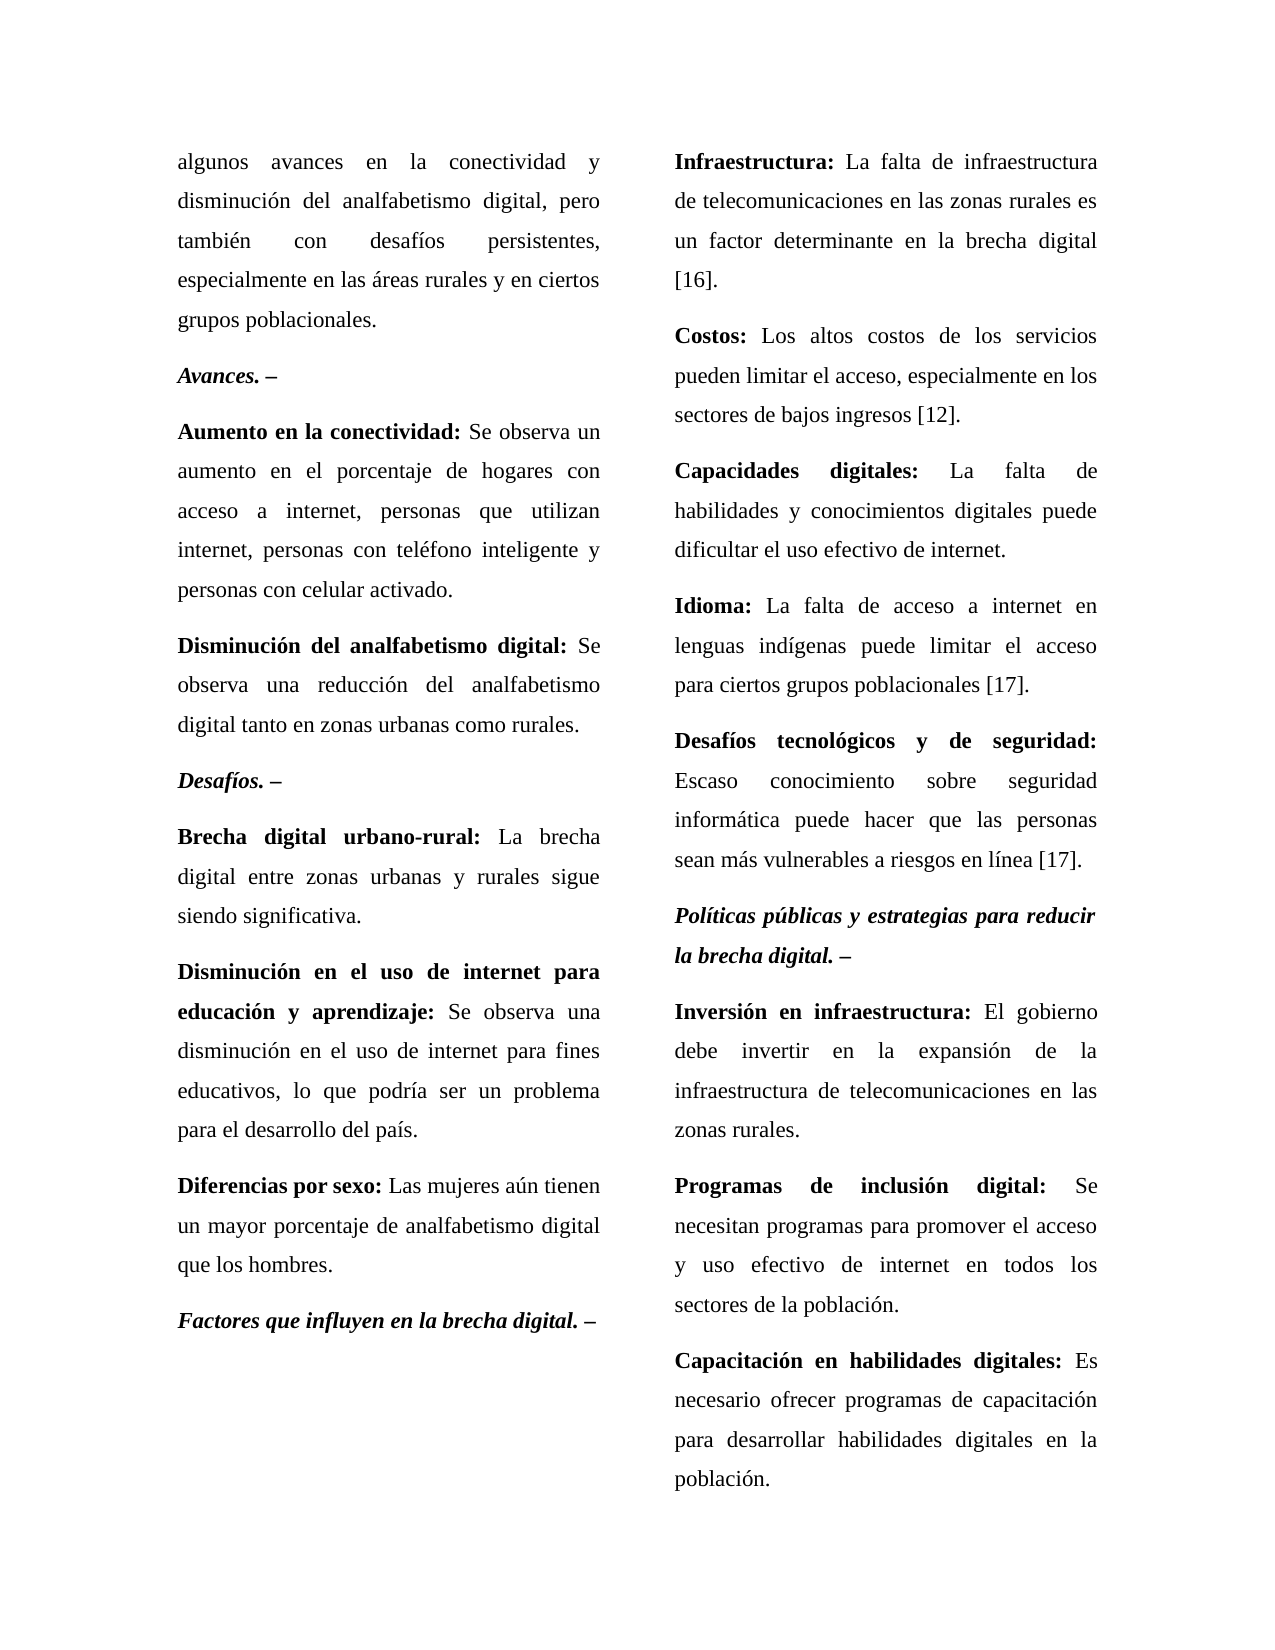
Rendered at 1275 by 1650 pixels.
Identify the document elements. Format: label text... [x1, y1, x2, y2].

text Avances. – [177, 362, 601, 388]
text Aumento en la conectividad: Se observa un aumento en el porcentaje de hogares con acceso a internet, personas que utilizan internet, personas con teléfono inteligente y personas con celular activado. [177, 418, 601, 602]
text Idioma: La falta de acceso a internet en lenguas indígenas puede limitar el acceso para ciertos grupos poblacionales [17]. [674, 592, 1098, 698]
text Programas de inclusión digital: Se necesitan programas para promover el acceso y uso efectivo de internet en todos los sectores de la población. [674, 1172, 1098, 1317]
text Inversión en infraestructura: El gobierno debe invertir en la expansión de la infraestructura de telecomunicaciones en las zonas rurales. [674, 998, 1098, 1143]
text Costos: Los altos costos de los servicios pueden limitar el acceso, especialmente en los sectores de bajos ingresos [12]. [674, 322, 1098, 428]
text Infraestructura: La falta de infraestructura de telecomunicaciones en las zonas rurales es un factor determinante en la brecha digital [16]. [674, 148, 1098, 292]
text Disminución en el uso de internet para educación y aprendizaje: Se observa una disminución en el uso de internet para fines educativos, lo que podría ser un problema para el desarrollo del país. [177, 958, 601, 1143]
text Factores que influyen en la brecha digital. – [177, 1307, 601, 1334]
text Disminución del analfabetismo digital: Se observa una reducción del analfabetismo digital tanto en zonas urbanas como rurales. [177, 632, 601, 737]
text Desafíos tecnológicos y de seguridad: Escaso conocimiento sobre seguridad informática puede hacer que las personas sean más vulnerables a riesgos en línea [17]. [674, 728, 1098, 872]
text Desafíos. – [177, 767, 601, 793]
text Capacidades digitales: La falta de habilidades y conocimientos digitales puede dificultar el uso efectivo de internet. [674, 457, 1098, 563]
text Capacitación en habilidades digitales: Es necesario ofrecer programas de capacitación para desarrollar habilidades digitales en la población. [674, 1347, 1098, 1492]
text Diferencias por sexo: Las mujeres aún tienen un mayor porcentaje de analfabetismo digital que los hombres. [177, 1172, 601, 1278]
text Políticas públicas y estrategias para reducir la brecha digital. – [674, 902, 1098, 968]
text Brecha digital urbano-rural: La brecha digital entre zonas urbanas y rurales sigue siendo significativa. [177, 823, 601, 928]
